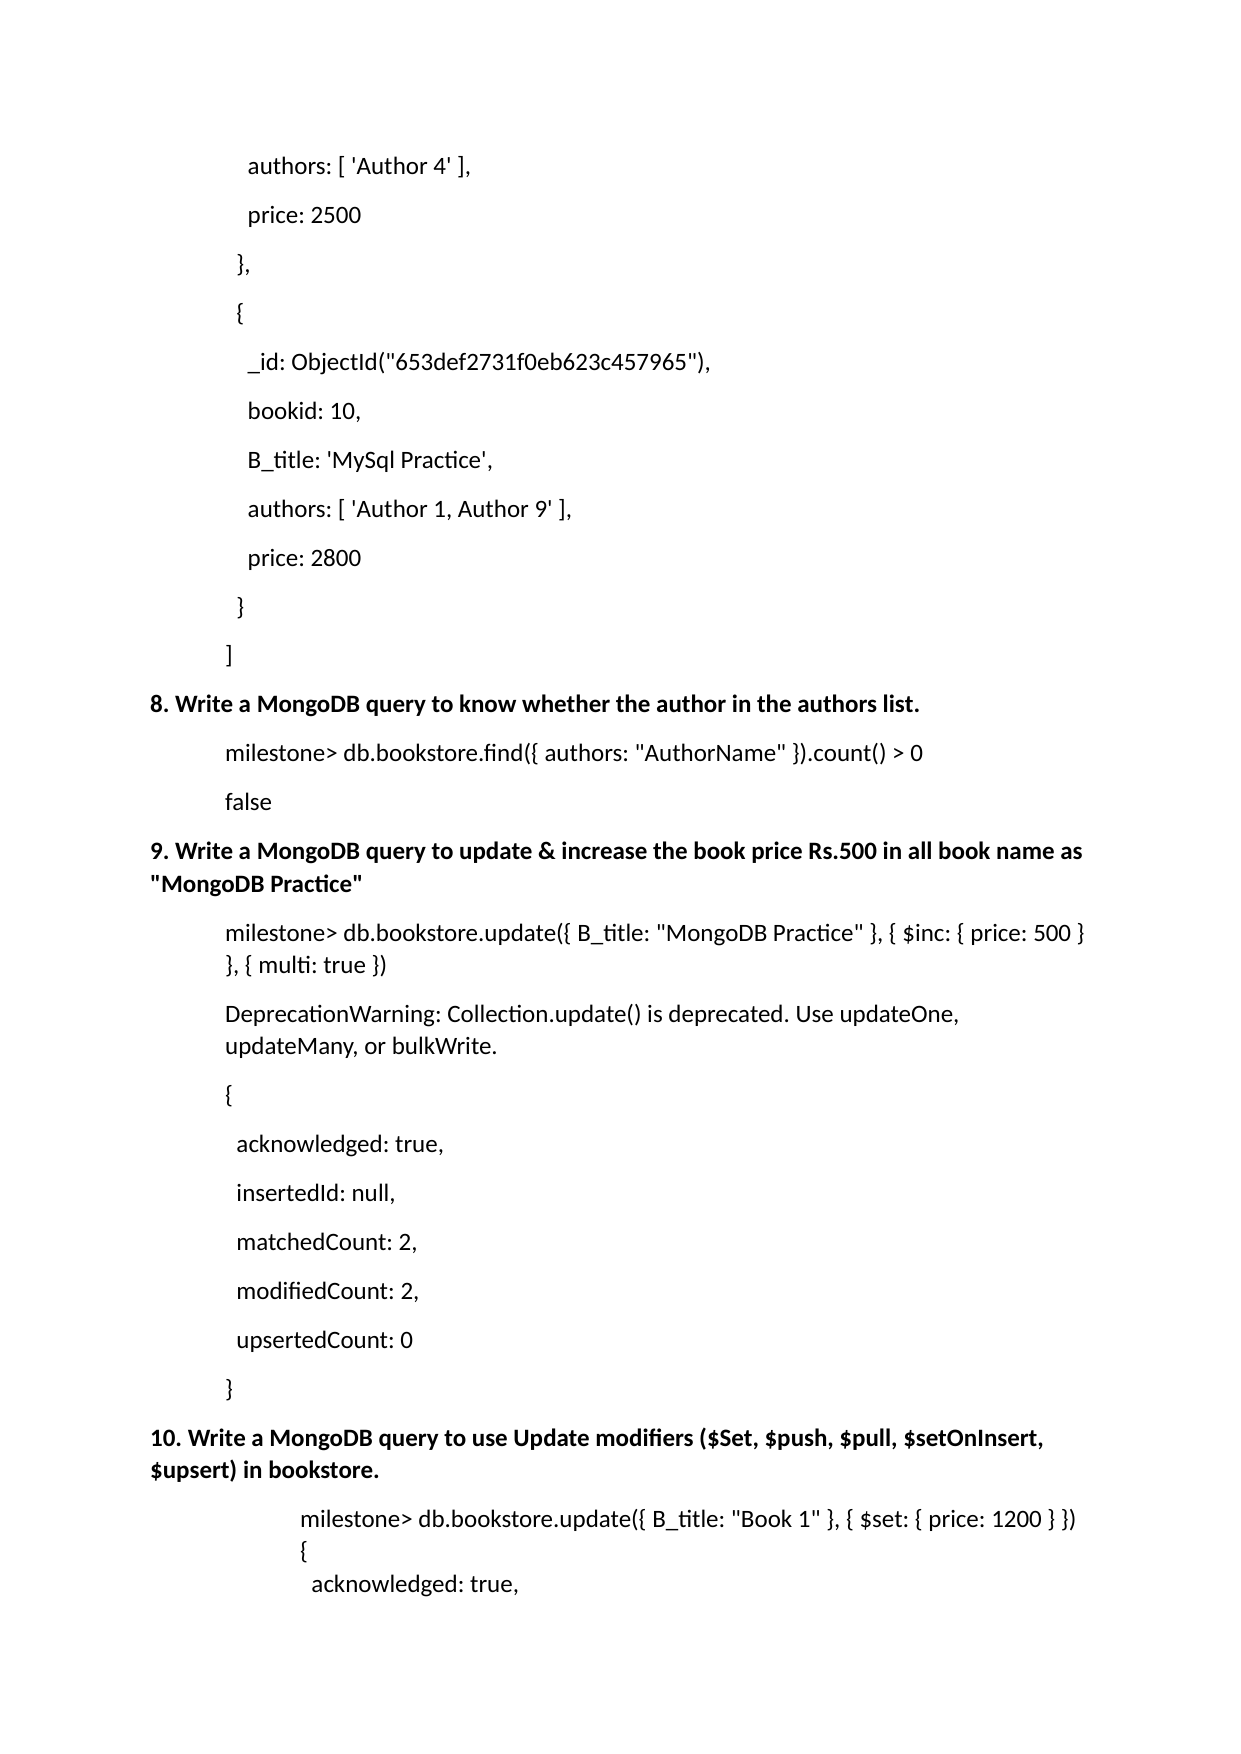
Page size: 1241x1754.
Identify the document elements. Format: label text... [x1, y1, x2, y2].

text upsertedCount: 0 [225, 1324, 1090, 1354]
text _id: ObjectId("653def2731f0eb623c457965"), [225, 346, 1090, 376]
text modifiedCount: 2, [225, 1275, 1090, 1306]
text milestone> db.bookstore.update({ B_title: "MongoDB Practice" }, { $inc: { price: 500 } }, { multi: true }) [225, 917, 1090, 979]
text authors: [ 'Author 1, Author 9' ], [225, 493, 1090, 523]
text } [225, 591, 1090, 621]
text price: 2500 [225, 199, 1090, 229]
list { [300, 1535, 1090, 1566]
text { [225, 297, 1090, 327]
text authors: [ 'Author 4' ], [225, 150, 1090, 181]
text milestone> db.bookstore.find({ authors: "AuthorName" }).count() > 0 [150, 737, 1090, 768]
text DeprecationWarning: Collection.update() is deprecated. Use updateOne, updateMany, or bulkWrite. [225, 998, 1090, 1061]
list acknowledged: true, [300, 1568, 1090, 1598]
text price: 2800 [225, 542, 1090, 572]
text 8. Write a MongoDB query to know whether the author in the authors list. [150, 688, 1090, 719]
text matchedCount: 2, [225, 1226, 1090, 1257]
text } [225, 1373, 1090, 1403]
text }, [225, 248, 1090, 278]
text acknowledged: true, [225, 1128, 1090, 1159]
text { [225, 1079, 1090, 1110]
list milestone> db.bookstore.update({ B_title: "Book 1" }, { $set: { price: 1200 } }) [300, 1503, 1090, 1534]
text 10. Write a MongoDB query to use Update modifiers ($Set, $push, $pull, $setOnInsert, $upsert) in bookstore. [150, 1422, 1090, 1485]
text 9. Write a MongoDB query to update & increase the book price Rs.500 in all book name as "MongoDB Practice" [150, 835, 1090, 898]
text B_title: 'MySql Practice', [225, 444, 1090, 474]
text false [150, 786, 1090, 817]
text ] [225, 639, 1090, 670]
text bookid: 10, [225, 395, 1090, 425]
text insertedId: null, [225, 1177, 1090, 1208]
